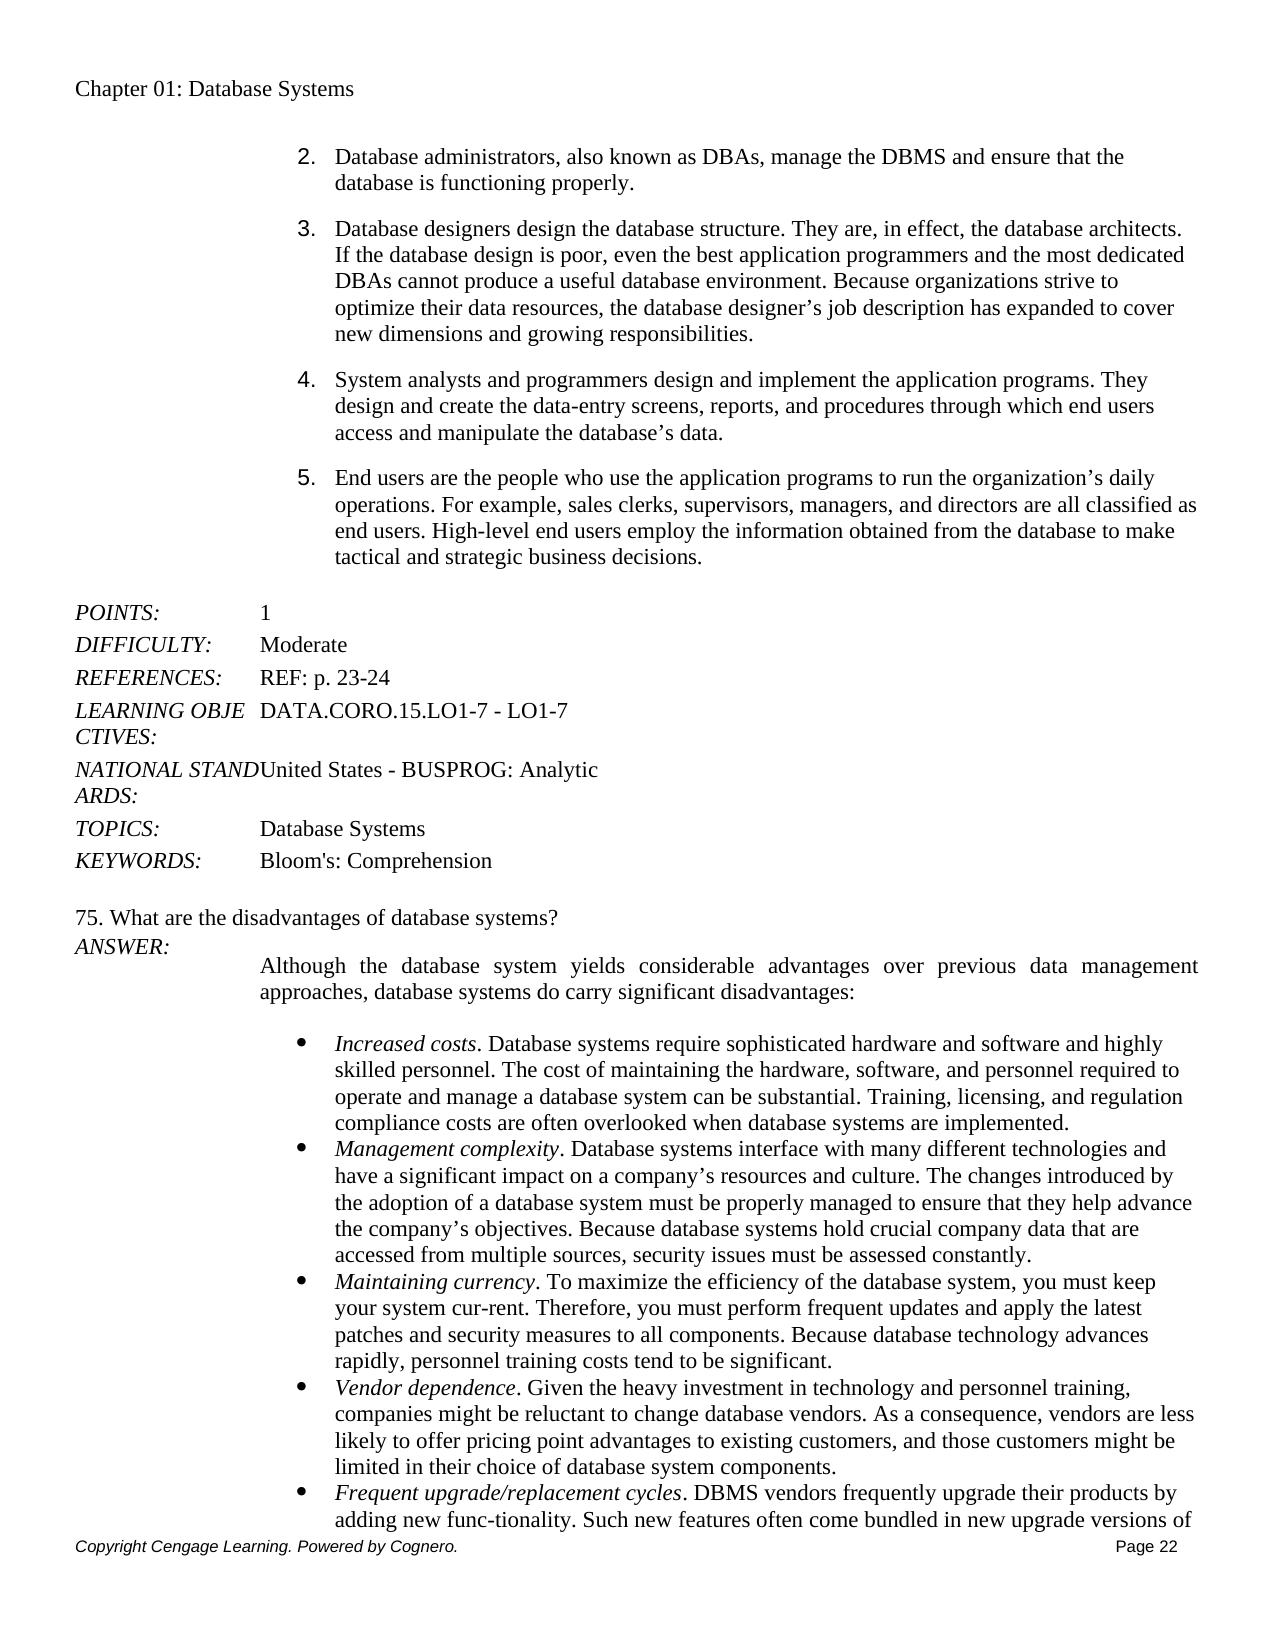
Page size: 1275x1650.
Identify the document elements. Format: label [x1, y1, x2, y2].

table_header [75, 904, 1200, 1536]
table_header [75, 121, 1200, 877]
